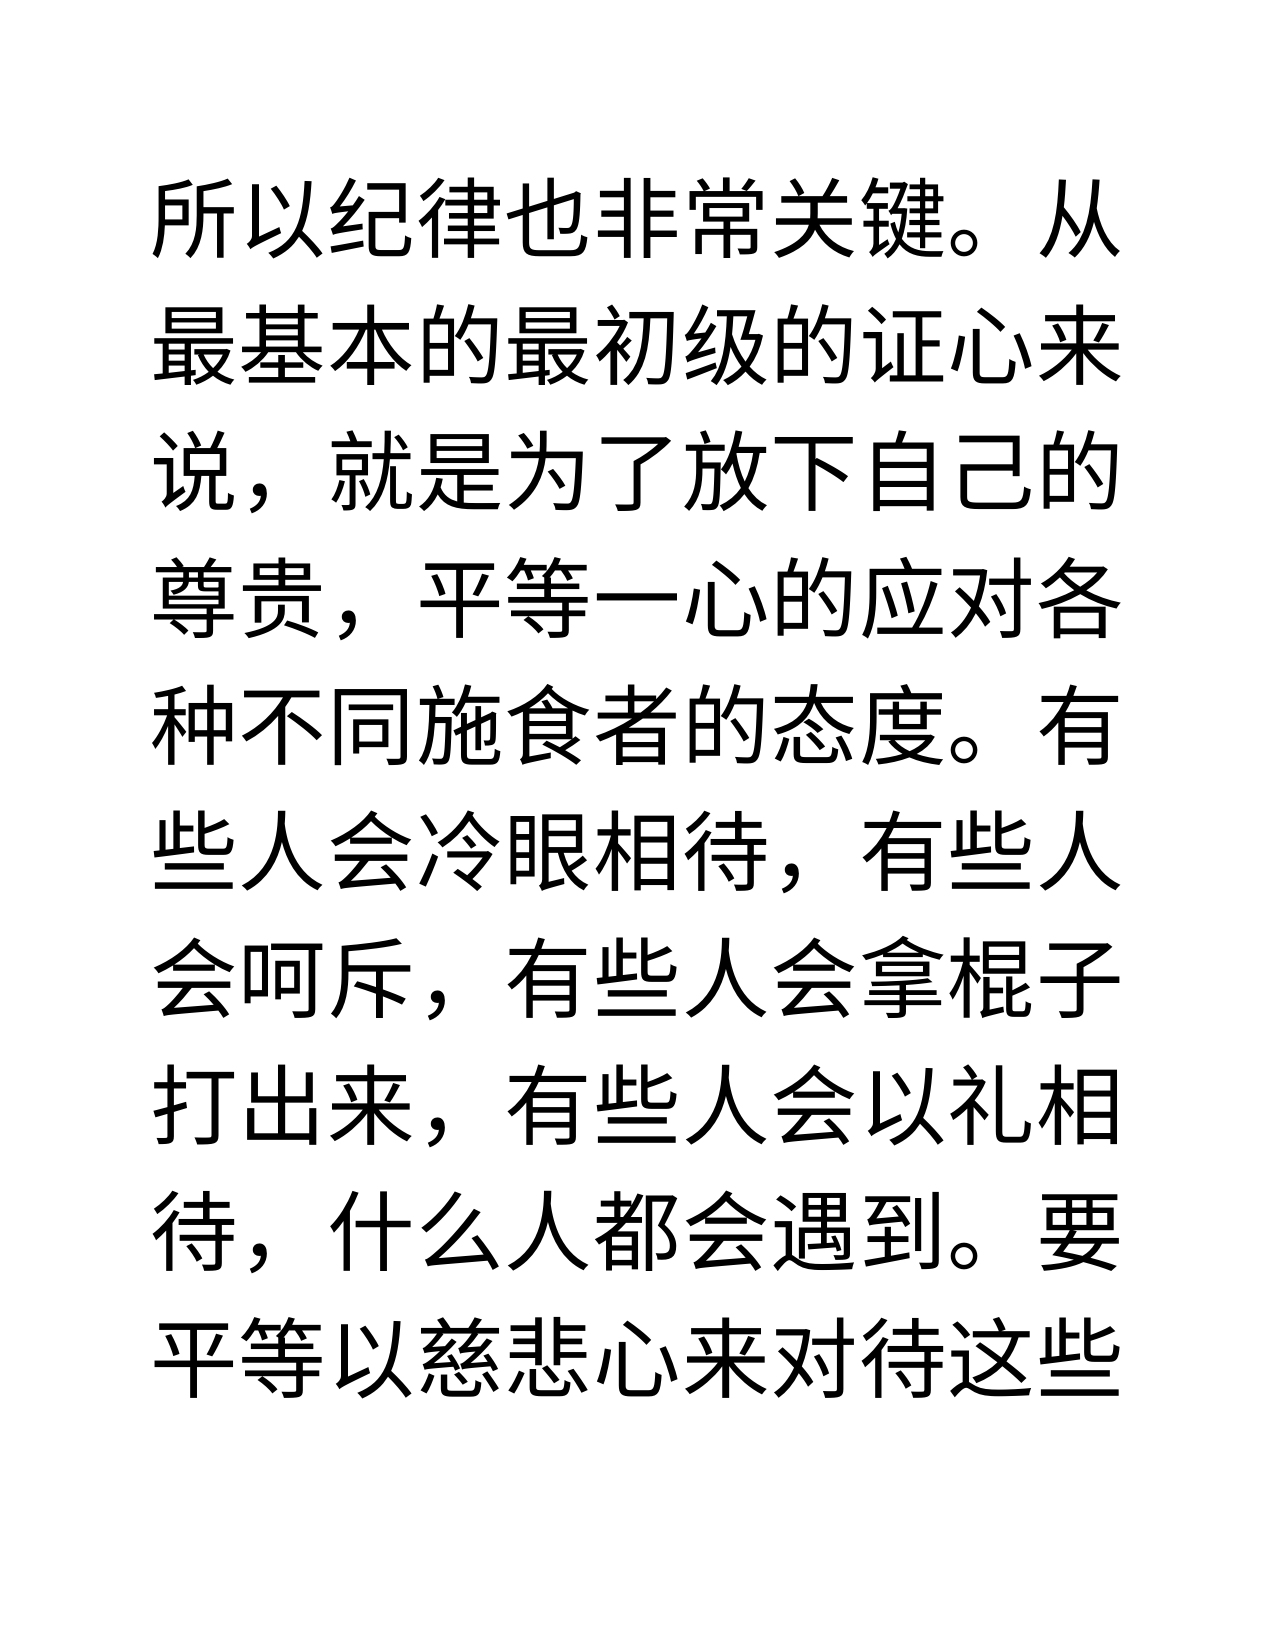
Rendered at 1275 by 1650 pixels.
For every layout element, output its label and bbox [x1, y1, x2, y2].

text [150, 150, 1125, 1417]
